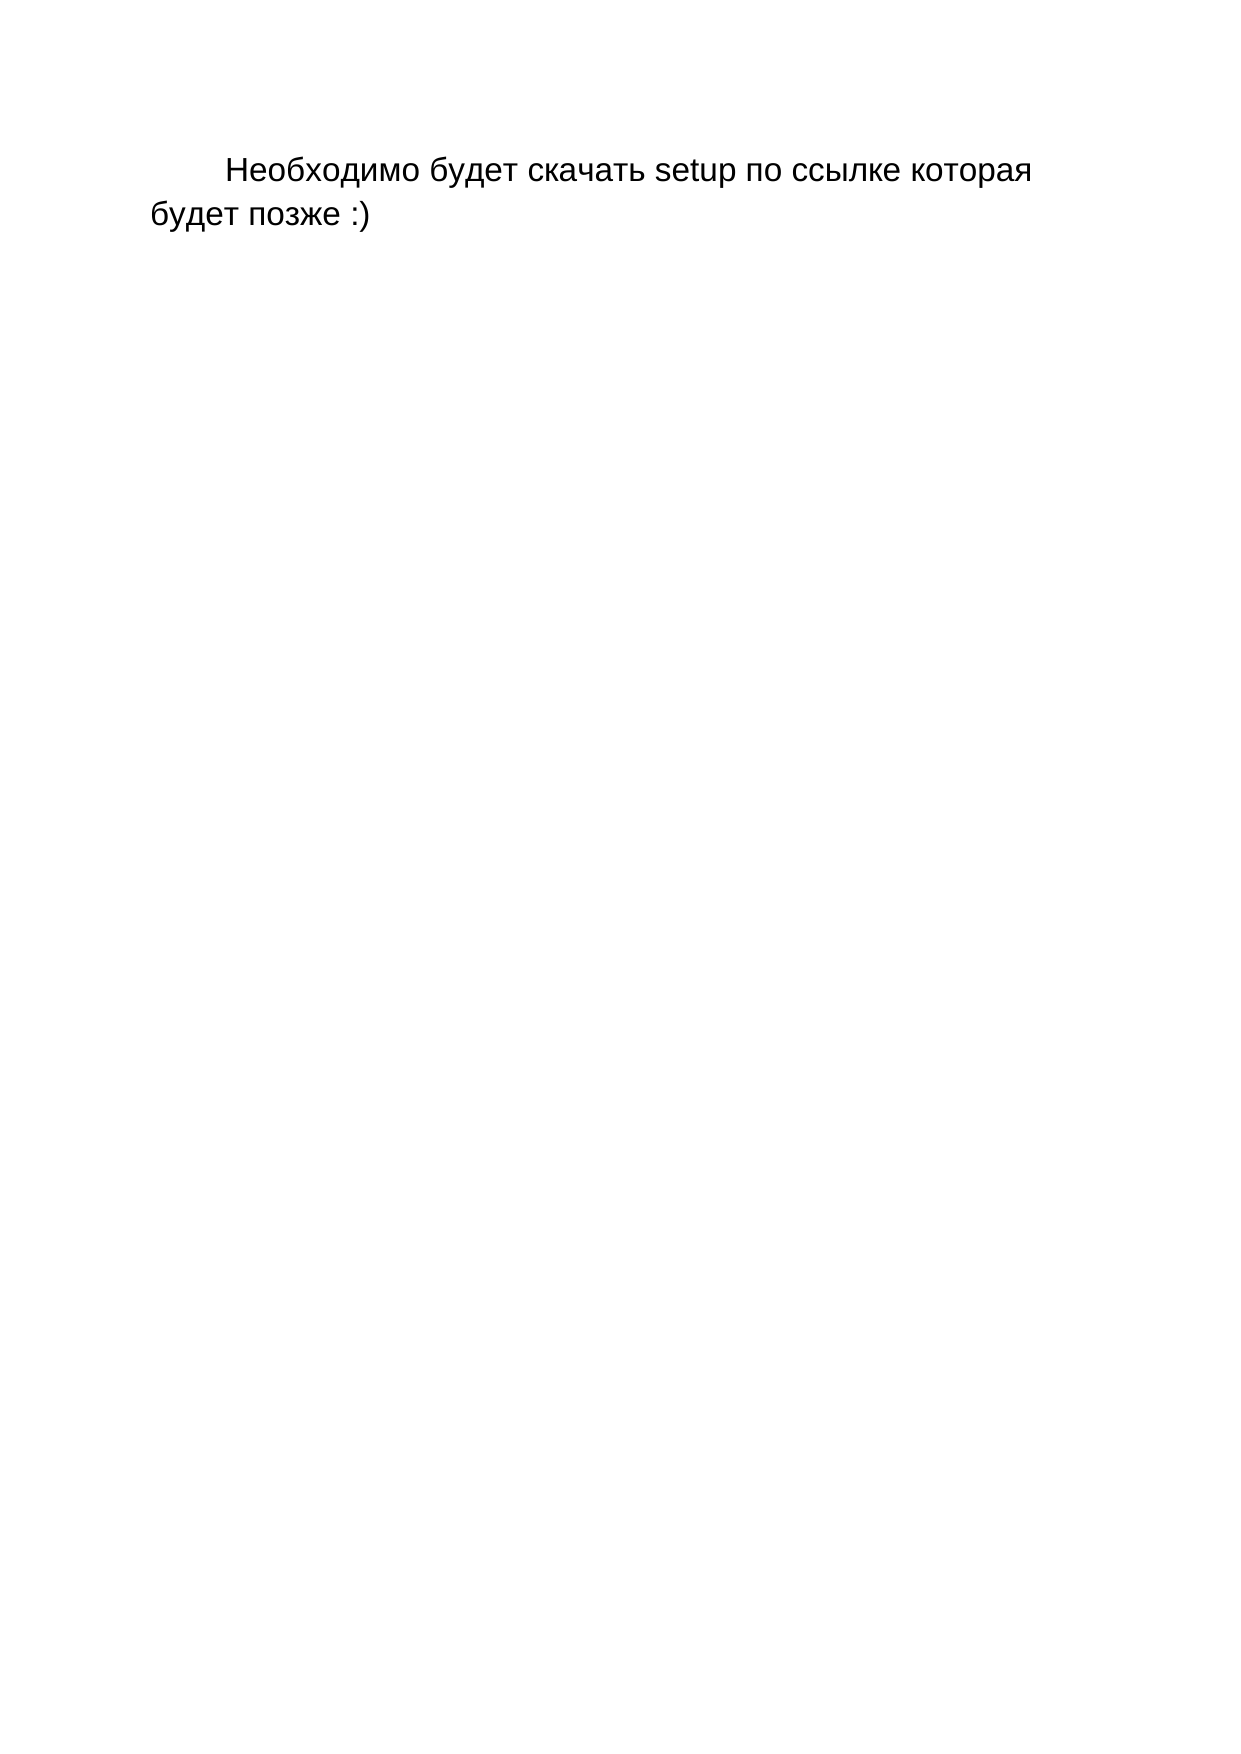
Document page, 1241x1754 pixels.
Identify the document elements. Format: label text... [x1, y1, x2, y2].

text Необходимо будет скачать setup по ссылке которая будет позже :) [150, 150, 1090, 233]
